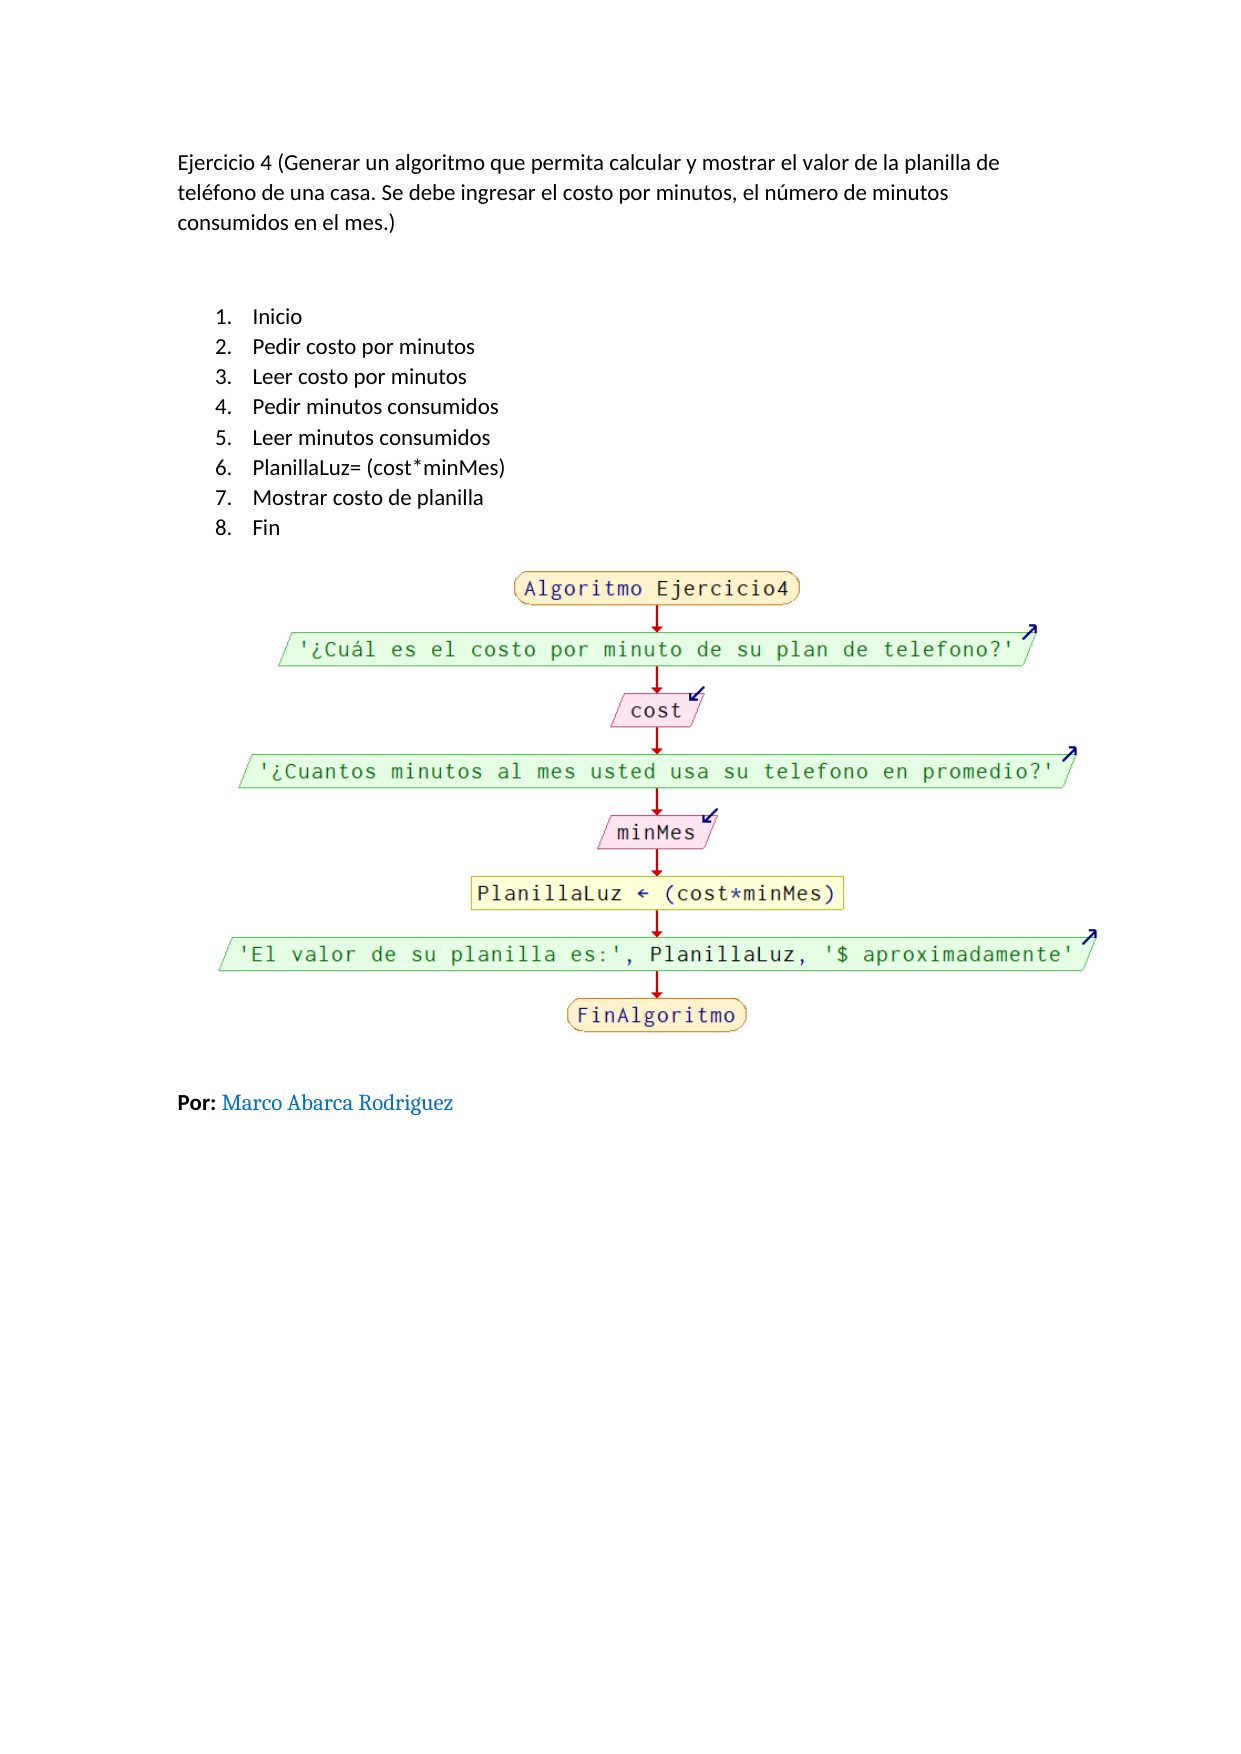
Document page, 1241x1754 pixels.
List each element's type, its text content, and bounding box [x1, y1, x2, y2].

list Leer costo por minutos [215, 362, 1063, 390]
list Inicio [215, 302, 1063, 330]
list Fin [215, 513, 1063, 541]
list Mostrar costo de planilla [215, 483, 1063, 511]
picture [214, 560, 1100, 1070]
list Leer minutos consumidos [215, 423, 1063, 451]
list PlanillaLuz= (cost*minMes) [215, 453, 1063, 481]
text Ejercicio 4 (Generar un algoritmo que permita calcular y mostrar el valor de la planilla de teléfono de una casa. Se debe ingresar el costo por minutos, el número de minutos consumidos en el mes.) [177, 148, 1063, 236]
list Pedir minutos consumidos [215, 392, 1063, 420]
list Pedir costo por minutos [215, 332, 1063, 360]
text Por: Marco Abarca Rodriguez [177, 1088, 1063, 1116]
